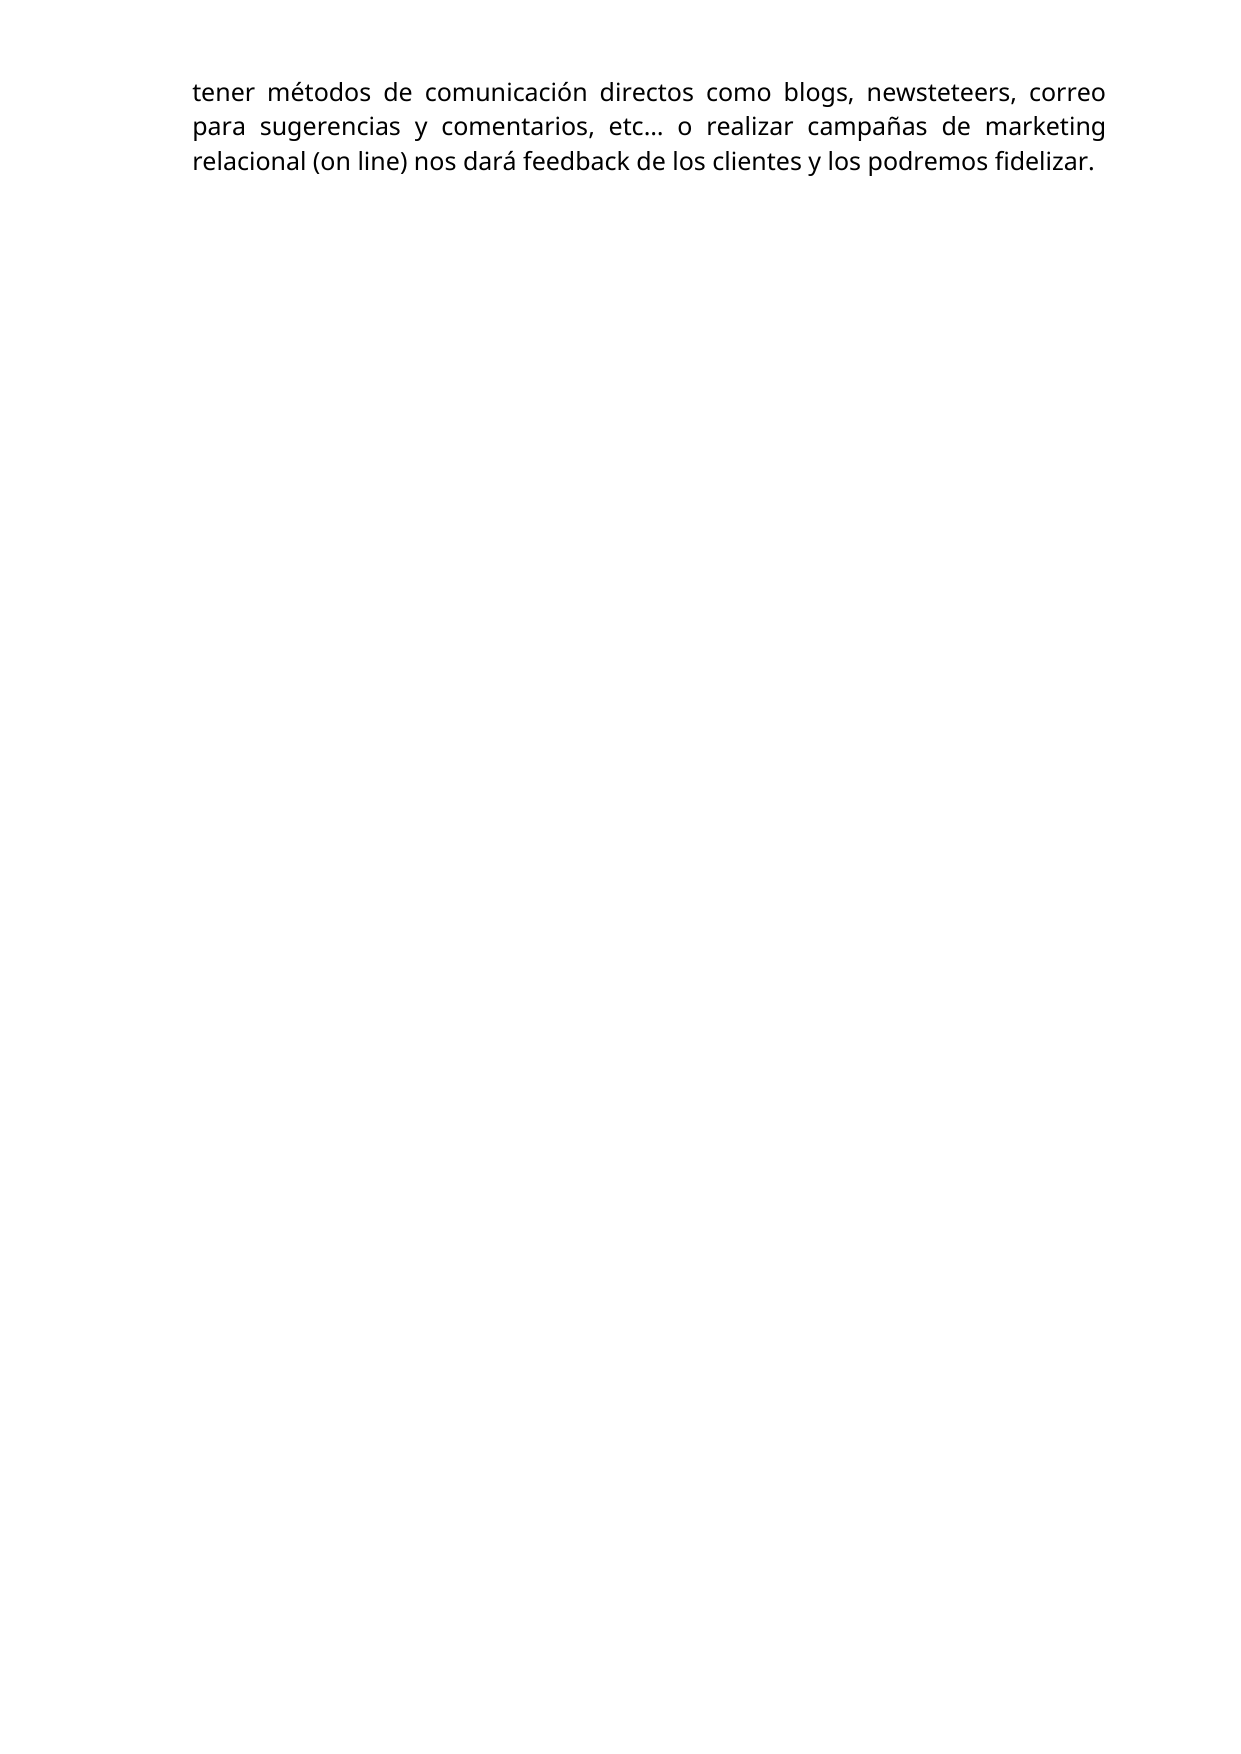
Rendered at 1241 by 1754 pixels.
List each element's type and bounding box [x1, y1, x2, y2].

text [192, 75, 1107, 177]
